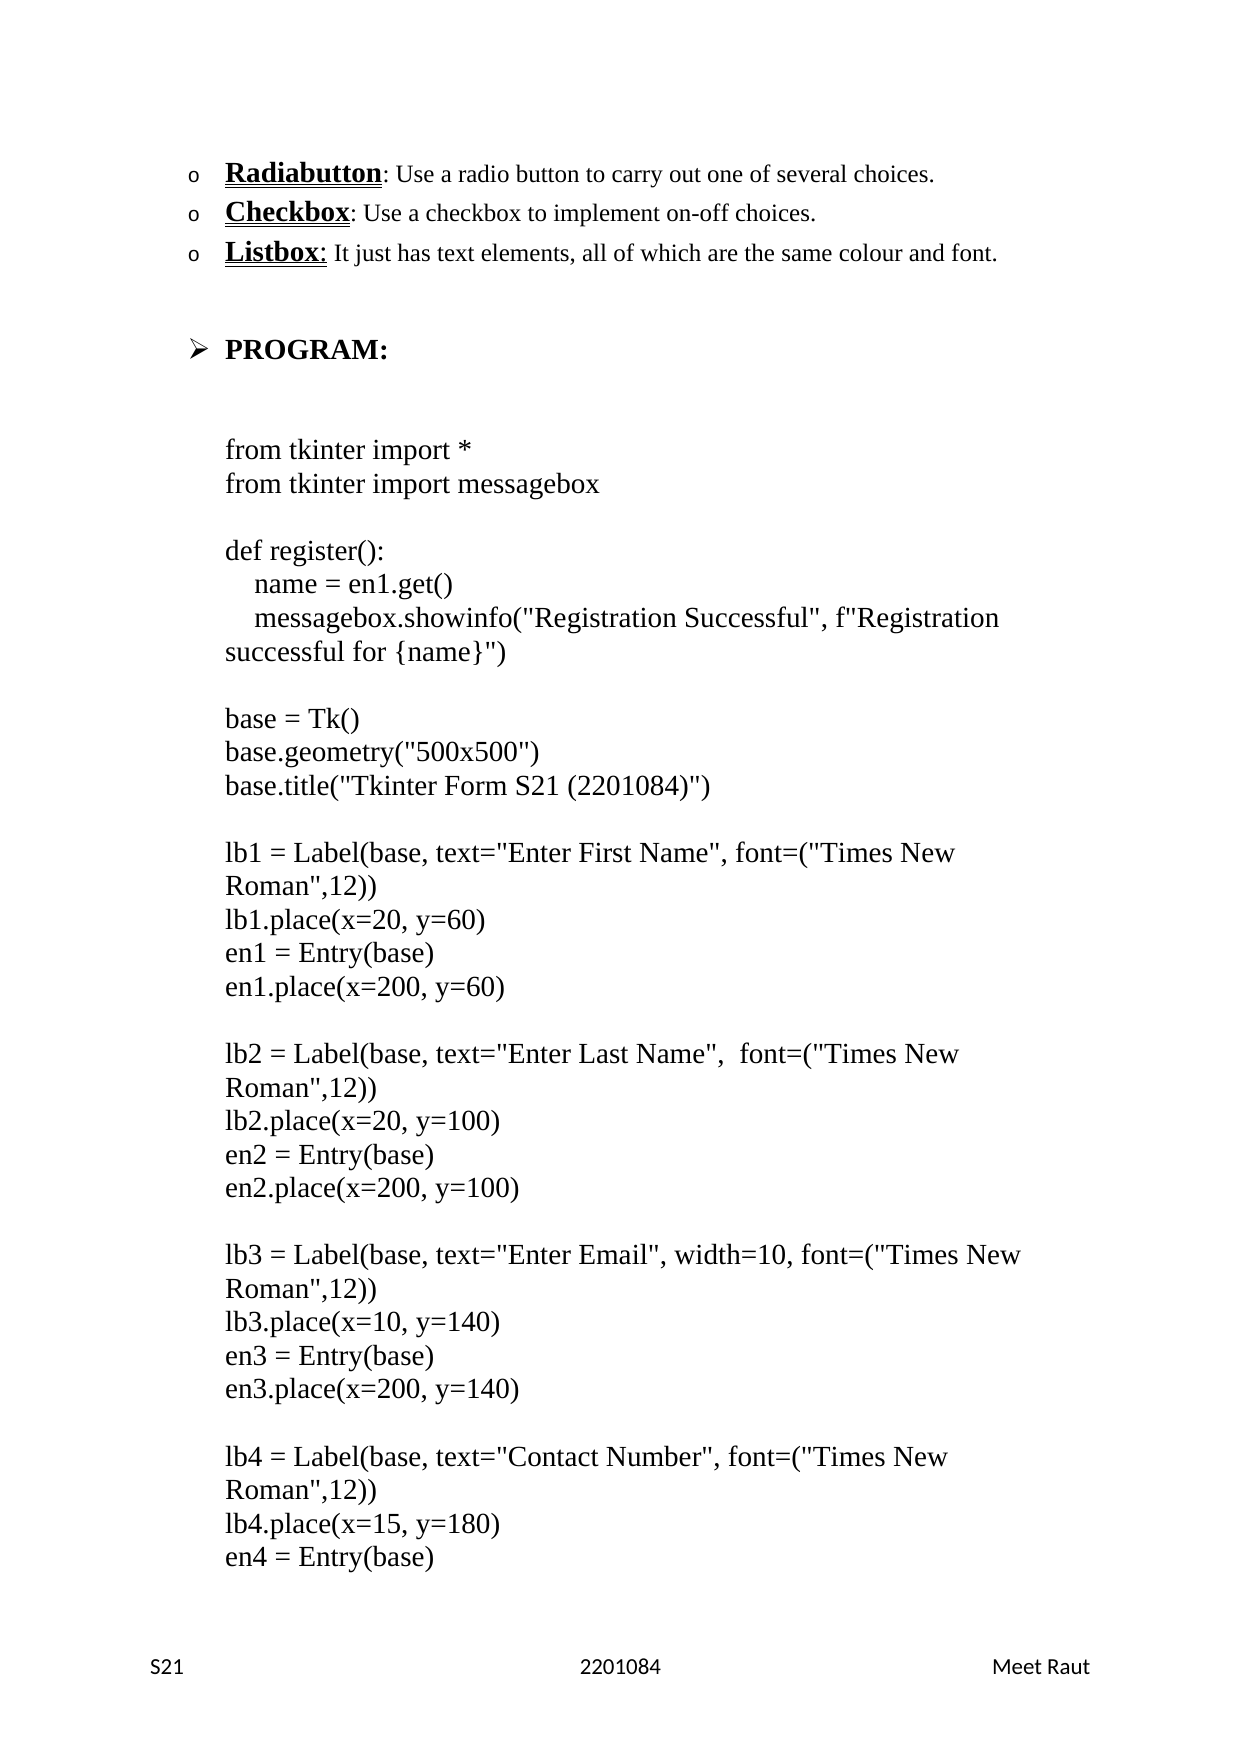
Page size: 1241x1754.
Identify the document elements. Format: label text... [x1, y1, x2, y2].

list Listbox: It just has text elements, all of which are the same colour and font. [187, 228, 1090, 267]
list name = en1.get() [225, 567, 1090, 600]
list en3 = Entry(base) [225, 1338, 1090, 1372]
list lb3.place(x=10, y=140) [225, 1304, 1090, 1338]
list lb4 = Label(base, text="Contact Number", font=("Times New Roman",12)) [225, 1439, 1090, 1506]
list en4 = Entry(base) [225, 1539, 1090, 1573]
list lb4.place(x=15, y=180) [225, 1506, 1090, 1539]
list lb1.place(x=20, y=60) [225, 902, 1090, 936]
list en1 = Entry(base) [225, 936, 1090, 969]
list lb2.place(x=20, y=100) [225, 1103, 1090, 1137]
list Radiabutton: Use a radio button to carry out one of several choices. [187, 150, 1090, 189]
list base.title("Tkinter Form S21 (2201084)") [225, 768, 1090, 801]
list def register(): [225, 533, 1090, 567]
list en2 = Entry(base) [225, 1137, 1090, 1170]
list base = Tk() [225, 701, 1090, 734]
list PROGRAM: [187, 332, 1090, 366]
list from tkinter import * [225, 432, 1090, 466]
list from tkinter import messagebox [225, 466, 1090, 499]
list messagebox.showinfo("Registration Successful", f"Registration successful for {name}") [225, 600, 1090, 667]
list en2.place(x=200, y=100) [225, 1170, 1090, 1204]
list en3.place(x=200, y=140) [225, 1372, 1090, 1405]
list lb3 = Label(base, text="Enter Email", width=10, font=("Times New Roman",12)) [225, 1237, 1090, 1304]
list en1.place(x=200, y=60) [225, 969, 1090, 1003]
list lb1 = Label(base, text="Enter First Name", font=("Times New Roman",12)) [225, 835, 1090, 902]
list Checkbox: Use a checkbox to implement on-off choices. [187, 189, 1090, 228]
list lb2 = Label(base, text="Enter Last Name", font=("Times New Roman",12)) [225, 1036, 1090, 1103]
list base.geometry("500x500") [225, 734, 1090, 768]
